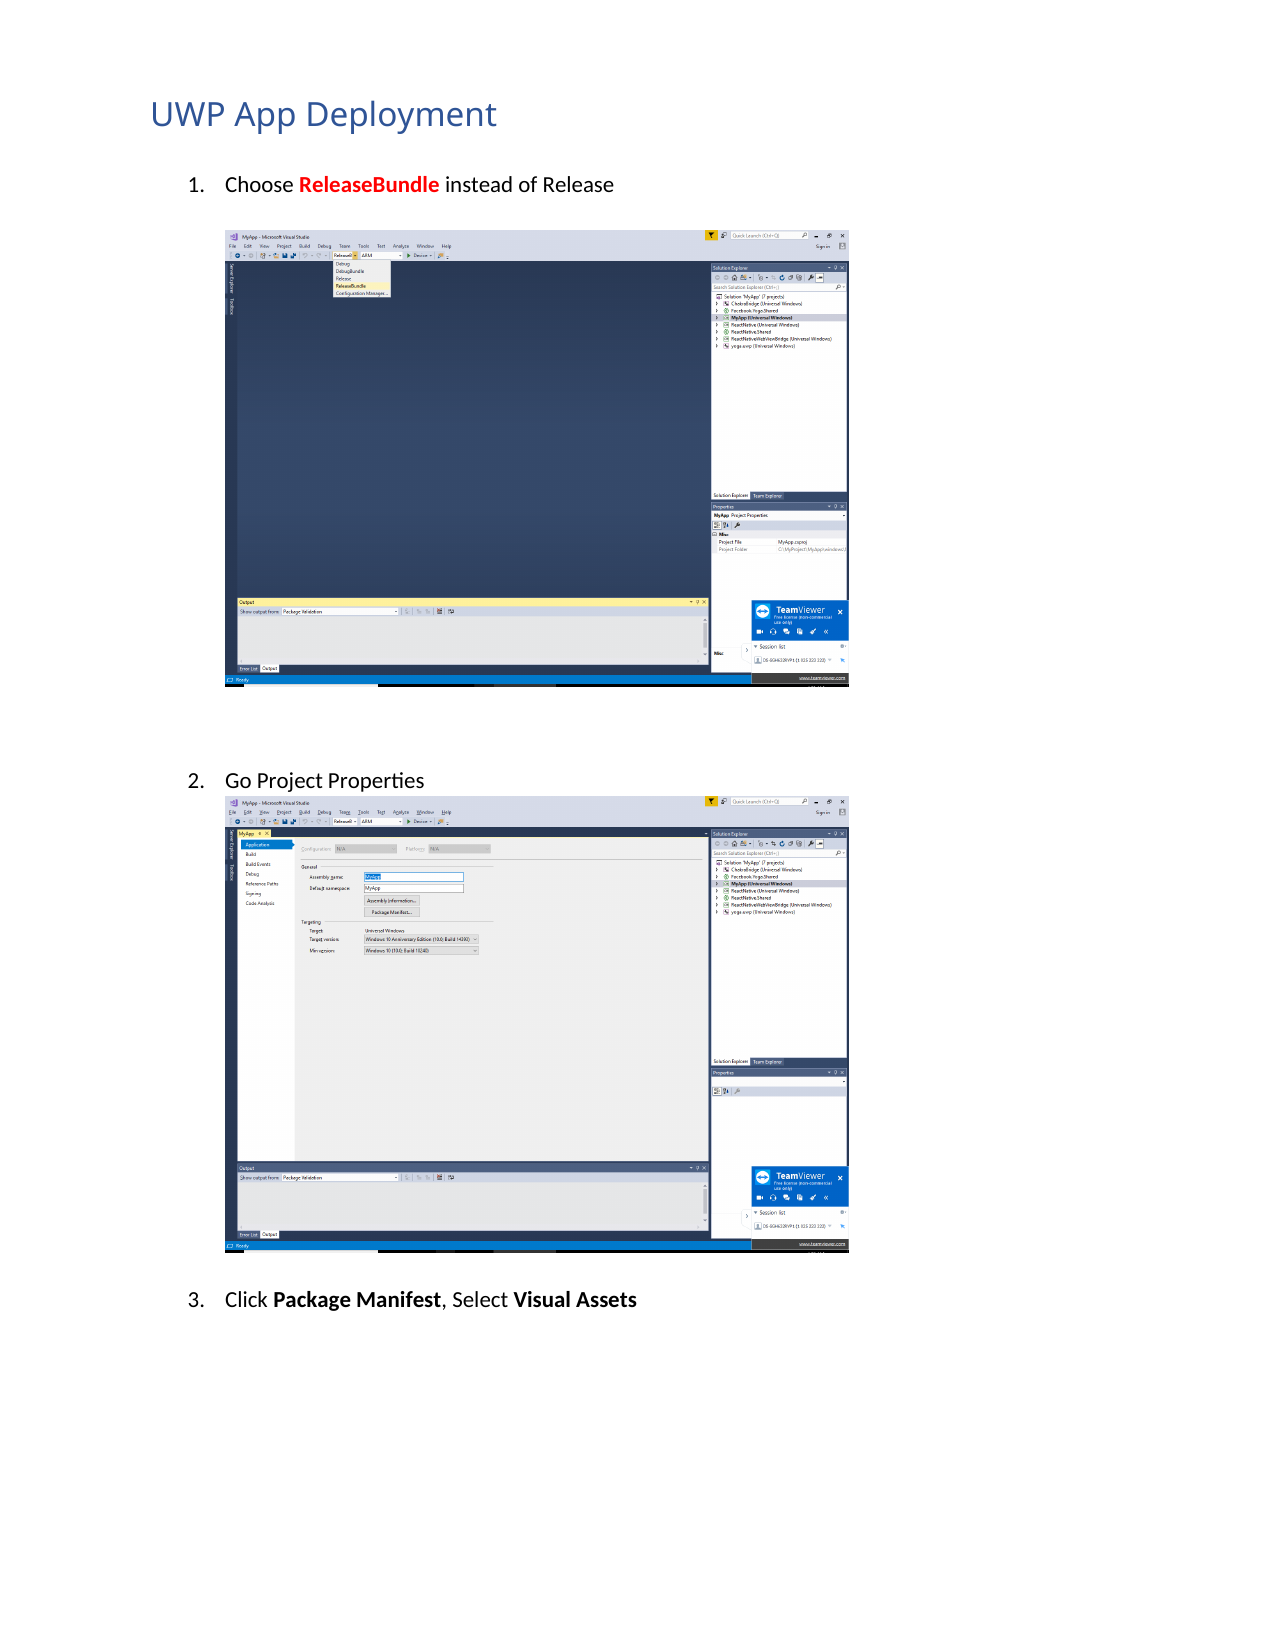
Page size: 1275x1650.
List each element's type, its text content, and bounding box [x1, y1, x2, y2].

picture [225, 230, 849, 687]
picture [225, 796, 849, 1253]
subtitle UWP App Deployment [150, 91, 1125, 136]
list Choose ReleaseBundle instead of Release [187, 170, 1125, 198]
list Click Package Manifest, Select Visual Assets [187, 1285, 1125, 1313]
list Go Project Properties [187, 766, 1125, 794]
